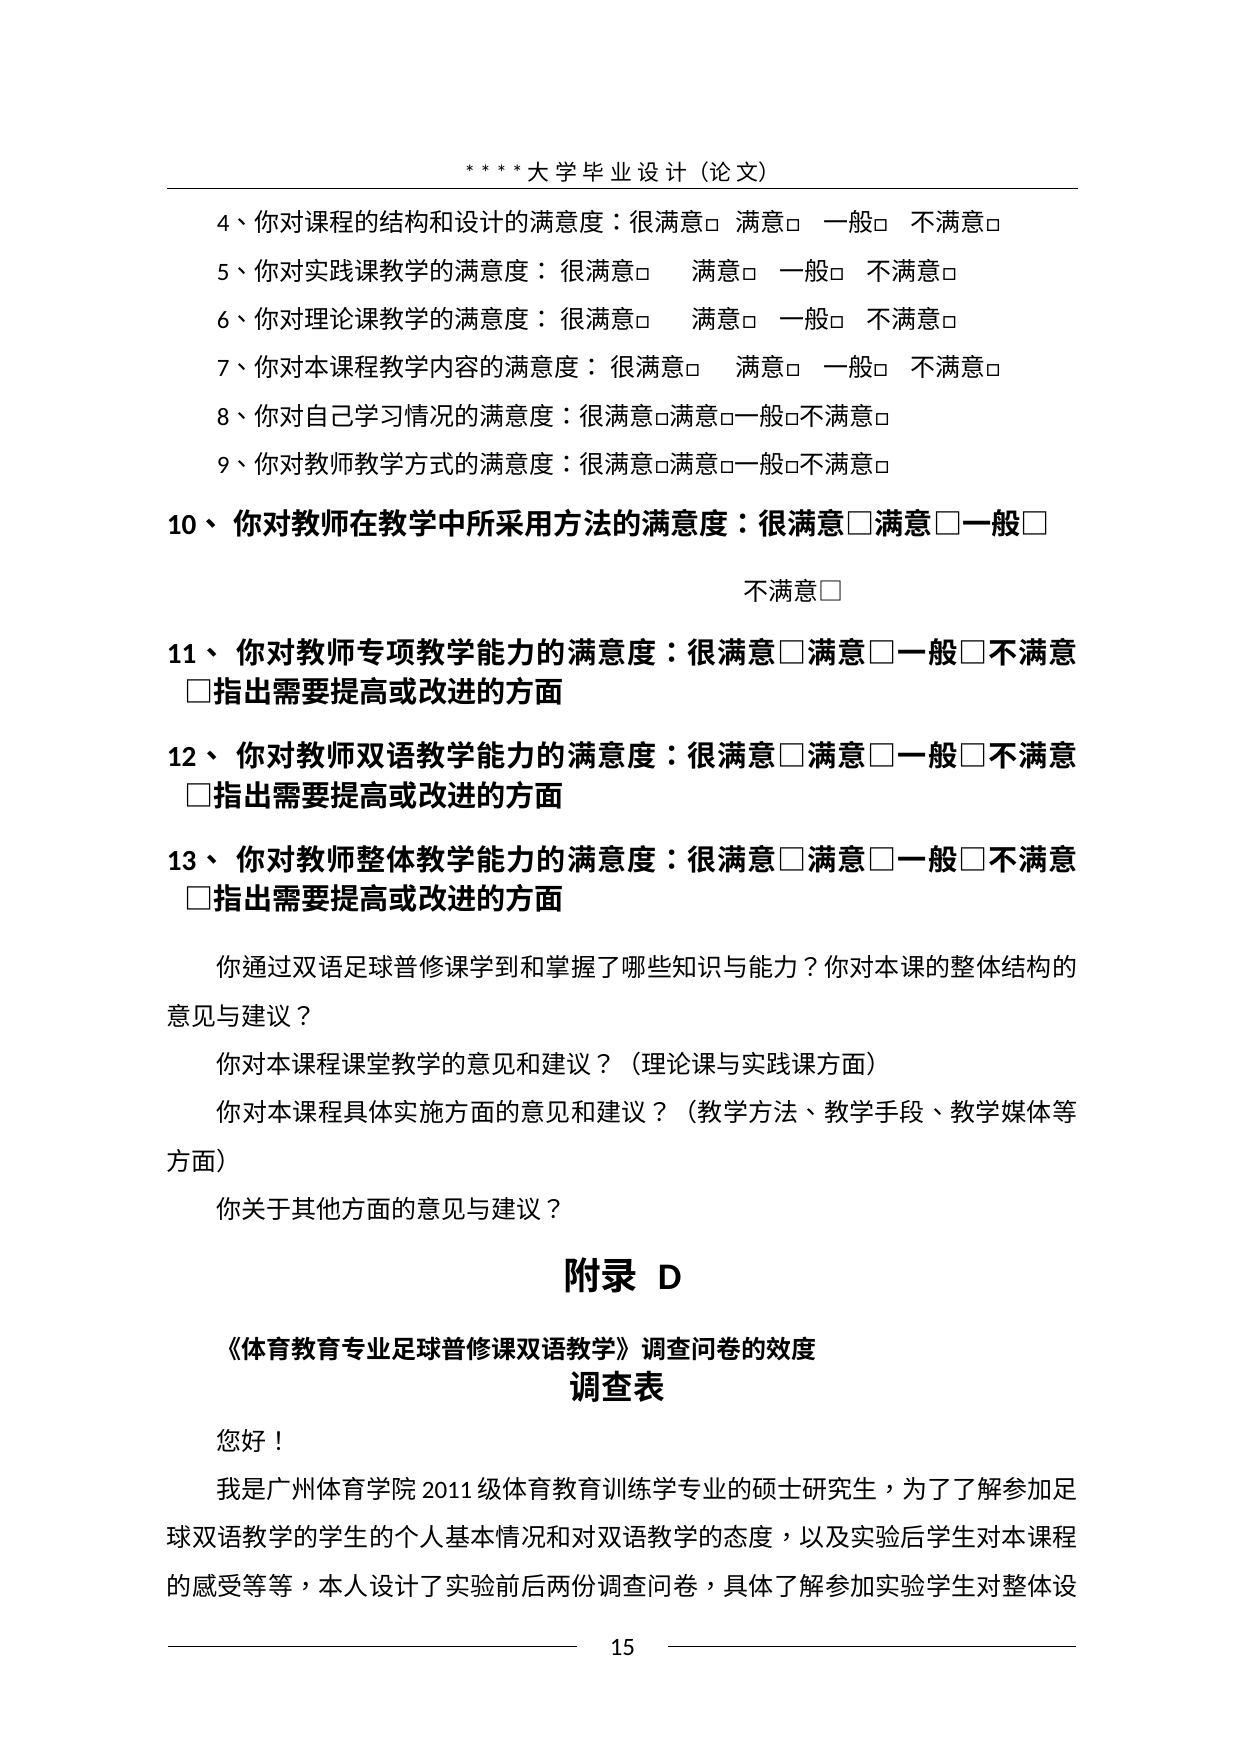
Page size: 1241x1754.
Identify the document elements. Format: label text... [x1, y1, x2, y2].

text 你通过双语足球普修课学到和掌握了哪些知识与能力？你对本课的整体结构的意见与建议？ [167, 934, 1078, 1031]
text 7、你对本课程教学内容的满意度： 很满意□ 满意□ 一般□ 不满意□ [167, 334, 1078, 383]
text 8、你对自己学习情况的满意度：很满意□满意□一般□不满意□ [167, 383, 1078, 431]
text 你对本课程具体实施方面的意见和建议？（教学方法、教学手段、教学媒体等方面） [167, 1079, 1078, 1176]
subtitle 12、 你对教师双语教学能力的满意度：很满意□满意□一般□不满意□指出需要提高或改进的方面 [167, 735, 1078, 815]
text 5、你对实践课教学的满意度： 很满意□ 满意□ 一般□ 不满意□ [167, 238, 1078, 286]
subtitle 11、 你对教师专项教学能力的满意度：很满意□满意□一般□不满意□指出需要提高或改进的方面 [167, 632, 1078, 711]
text 调查表 [526, 1365, 708, 1408]
text 不满意□ [693, 559, 1078, 608]
text 你对本课程课堂教学的意见和建议？（理论课与实践课方面） [167, 1031, 1078, 1079]
text 附录 D [167, 1248, 1078, 1301]
subtitle 10、 你对教师在教学中所采用方法的满意度：很满意□满意□一般□ [167, 504, 1078, 543]
text 9、你对教师教学方式的满意度：很满意□满意□一般□不满意□ [167, 431, 1078, 479]
text 你关于其他方面的意见与建议？ [167, 1176, 1078, 1224]
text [167, 1456, 1078, 1601]
text 《体育教育专业足球普修课双语教学》调查问卷的效度 [167, 1317, 1078, 1365]
text 4、你对课程的结构和设计的满意度：很满意□ 满意□ 一般□ 不满意□ [167, 189, 1078, 238]
subtitle 13、 你对教师整体教学能力的满意度：很满意□满意□一般□不满意□指出需要提高或改进的方面 [167, 839, 1078, 918]
text 6、你对理论课教学的满意度： 很满意□ 满意□ 一般□ 不满意□ [167, 286, 1078, 334]
text 您好！ [167, 1408, 1078, 1456]
